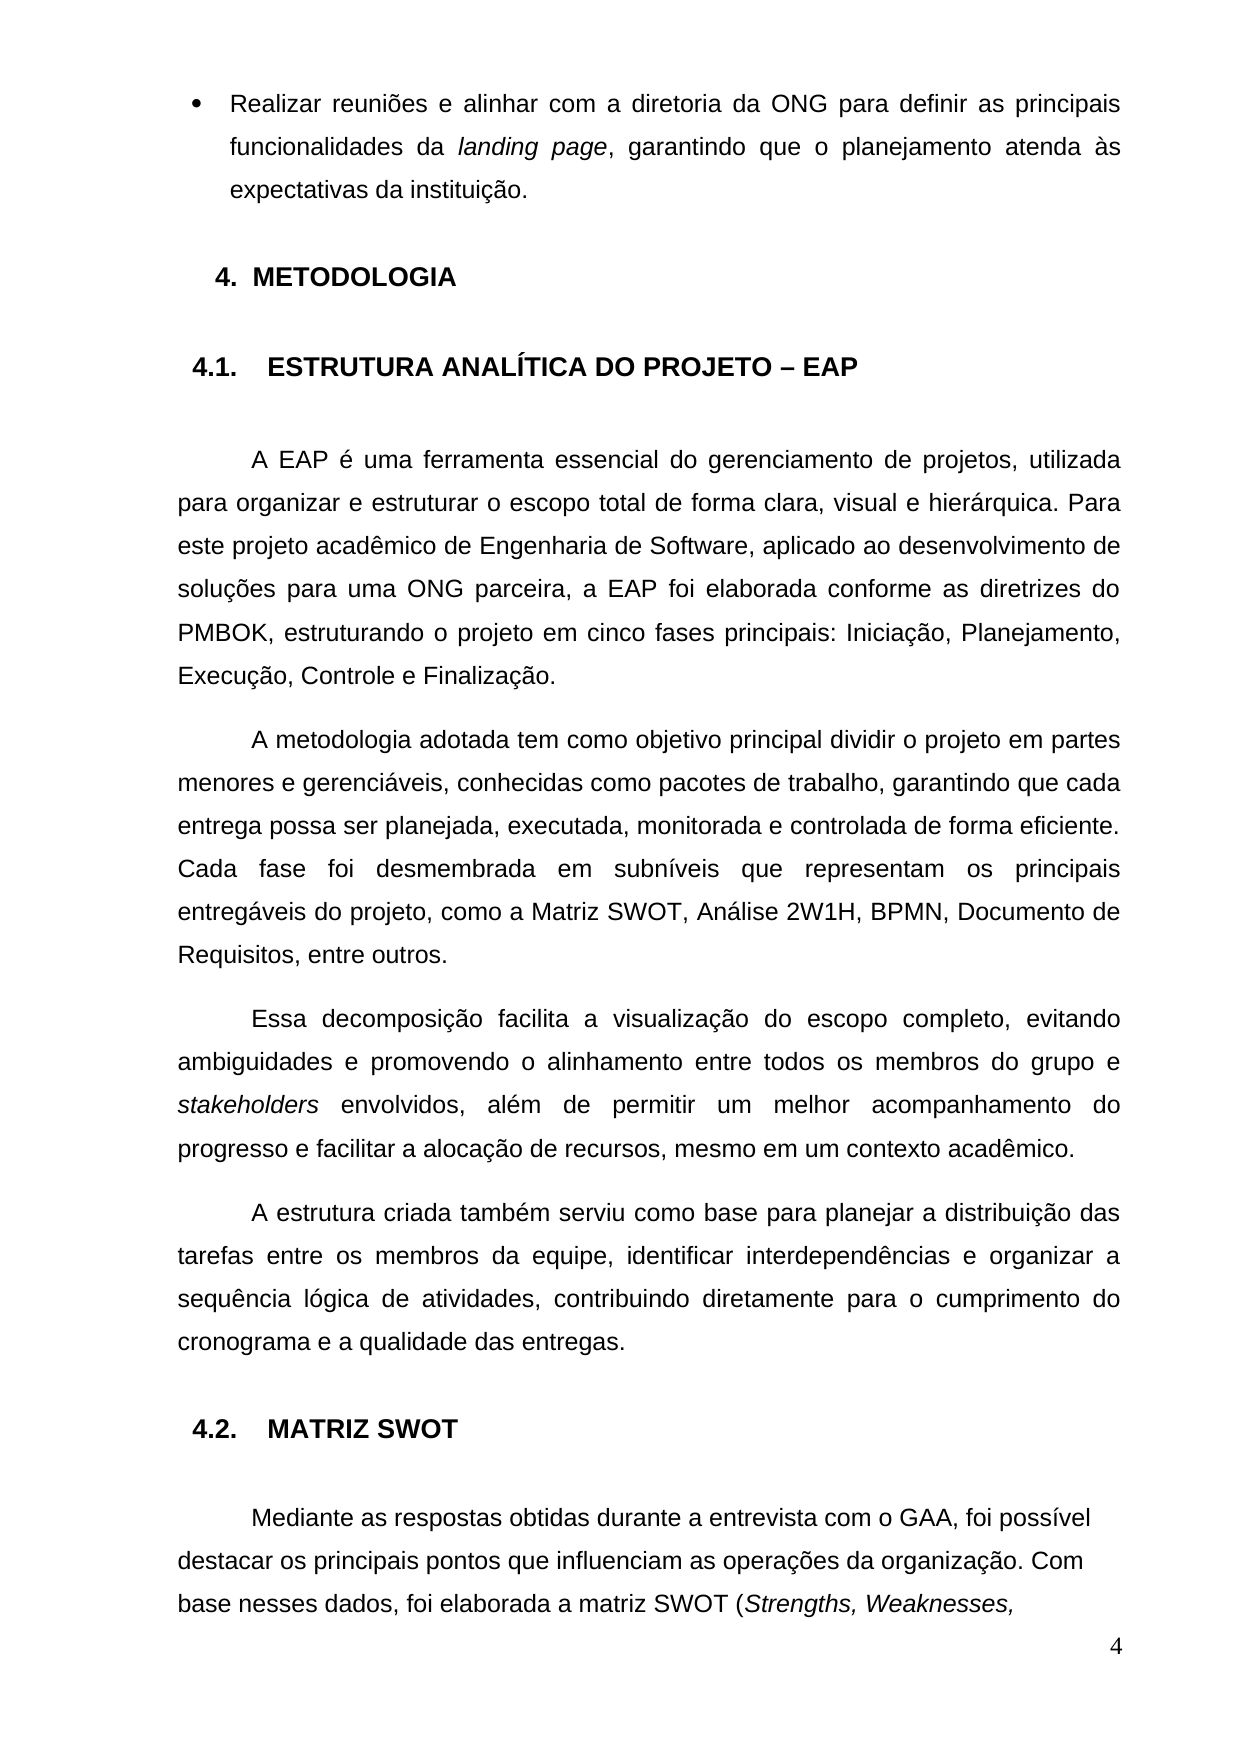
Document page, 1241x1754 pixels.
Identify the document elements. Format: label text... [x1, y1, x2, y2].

text A EAP é uma ferramenta essencial do gerenciamento de projetos, utilizada para organizar e estruturar o escopo total de forma clara, visual e hierárquica. Para este projeto acadêmico de Engenharia de Software, aplicado ao desenvolvimento de soluções para uma ONG parceira, a EAP foi elaborada conforme as diretrizes do PMBOK, estruturando o projeto em cinco fases principais: Iniciação, Planejamento, Execução, Controle e Finalização. [177, 445, 1122, 689]
text Essa decomposição facilita a visualização do escopo completo, evitando ambiguidades e promovendo o alinhamento entre todos os membros do grupo e stakeholders envolvidos, além de permitir um melhor acompanhamento do progresso e facilitar a alocação de recursos, mesmo em um contexto acadêmico. [177, 1004, 1122, 1162]
text A estrutura criada também serviu como base para planejar a distribuição das tarefas entre os membros da equipe, identificar interdependências e organizar a sequência lógica de atividades, contribuindo diretamente para o cumprimento do cronograma e a qualidade das entregas. [177, 1197, 1122, 1356]
list Realizar reuniões e alinhar com a diretoria da ONG para definir as principais funcionalidades da landing page, garantindo que o planejamento atenda às expectativas da instituição. [192, 89, 1122, 204]
text A metodologia adotada tem como objetivo principal dividir o projeto em partes menores e gerenciáveis, conhecidas como pacotes de trabalho, garantindo que cada entrega possa ser planejada, executada, monitorada e controlada de forma eficiente. Cada fase foi desmembrada em subníveis que representam os principais entregáveis do projeto, como a Matriz SWOT, Análise 2W1H, BPMN, Documento de Requisitos, entre outros. [177, 724, 1122, 969]
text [177, 1503, 1122, 1618]
list MATRIZ SWOT [192, 1413, 1122, 1444]
subtitle METODOLOGIA [215, 261, 1122, 292]
list ESTRUTURA ANALÍTICA DO PROJETO – EAP [192, 351, 1122, 382]
